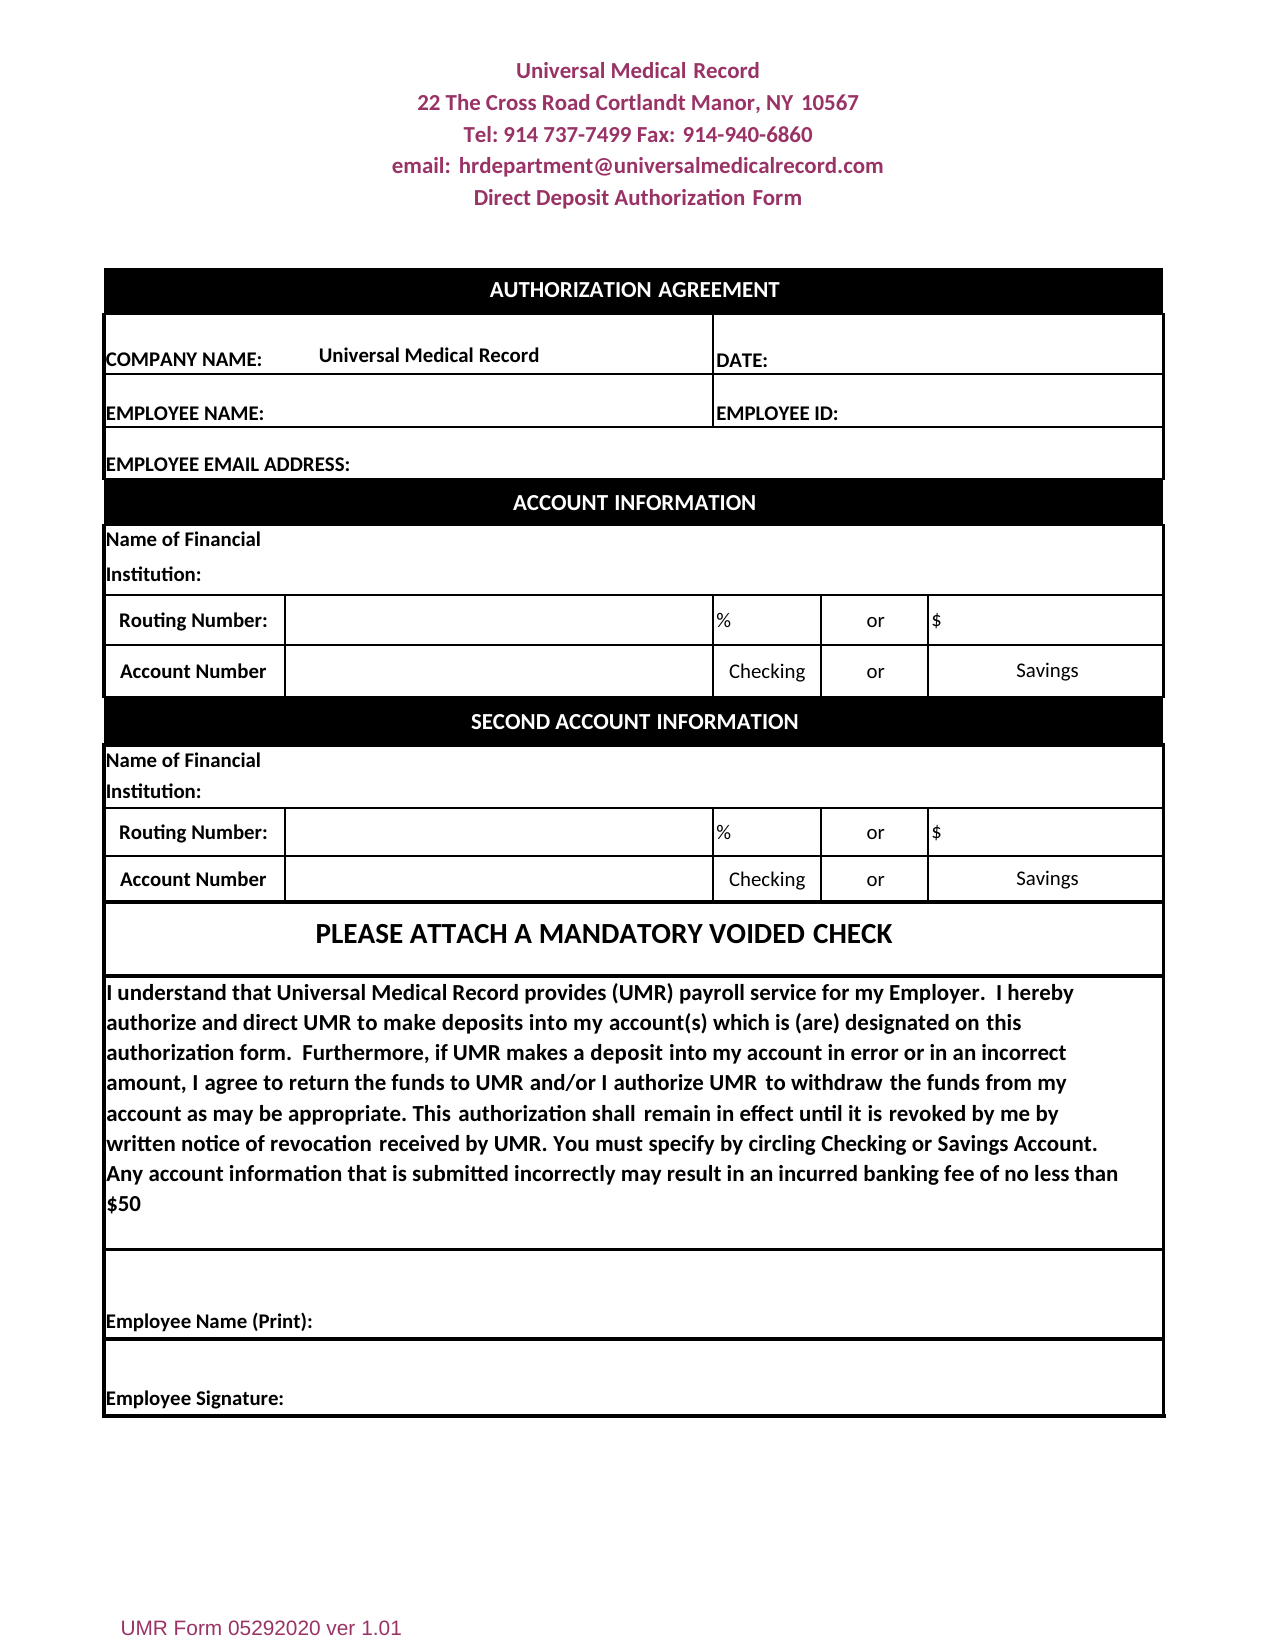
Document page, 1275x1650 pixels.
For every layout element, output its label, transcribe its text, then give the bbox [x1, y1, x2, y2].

table_cell ACCOUNT INFORMATION [104, 480, 1163, 524]
text UMR Form 05292020 ver 1.01 [120, 1616, 1181, 1640]
table_cell Name of Financial Institution: [106, 747, 1162, 807]
table_cell Routing Number: [106, 809, 284, 855]
table_cell [286, 646, 712, 696]
table_cell EMPLOYEE ID: [714, 375, 1162, 426]
table_cell COMPANY NAME: Universal Medical Record [106, 315, 712, 373]
table_cell Savings [929, 646, 1162, 696]
text 22 The Cross Road Cortlandt Manor, NY 10567 Tel: 914 737-7499 Fax: 914-940-6860 [417, 88, 859, 148]
table_cell Savings [929, 857, 1162, 900]
table_cell % [714, 809, 820, 855]
table_cell EMPLOYEE NAME: [106, 375, 712, 426]
text Universal Medical Record [416, 57, 859, 85]
table_cell SECOND ACCOUNT INFORMATION [104, 698, 1163, 743]
table_header AUTHORIZATION AGREEMENT [104, 268, 1163, 313]
table_cell Employee Name (Print): [106, 1251, 1162, 1337]
table_cell Name of Financial Institution: [106, 526, 1162, 594]
table_cell EMPLOYEE EMAIL ADDRESS: [106, 428, 1162, 477]
table_cell [286, 857, 712, 900]
table_cell Account Number [106, 646, 284, 696]
table_cell Routing Number: [106, 596, 284, 643]
table_cell Checking [714, 857, 820, 900]
table_cell or [822, 596, 927, 643]
table_cell Employee Signature: [106, 1341, 1162, 1414]
table_cell % [714, 596, 820, 643]
table_cell or [822, 857, 927, 900]
table_cell [286, 596, 712, 643]
table_cell $ [929, 809, 1162, 855]
text Direct Deposit Authorization Form [416, 183, 859, 211]
table_cell or [822, 809, 927, 855]
table_cell Account Number [106, 857, 284, 900]
table_cell $ [929, 596, 1162, 643]
table_cell PLEASE ATTACH A MANDATORY VOIDED CHECK [106, 904, 1162, 974]
table_cell DATE: [714, 315, 1162, 373]
table_cell or [822, 646, 927, 696]
table_cell [286, 809, 712, 855]
table_cell Checking [714, 646, 820, 696]
text email: hrdepartment@universalmedicalrecord.com [389, 152, 886, 180]
table_cell I understand that Universal Medical Record provides (UMR) payroll service for my Employer. I hereby authorize and direct UMR to make deposits into my account(s) which is (are) designated on this authorization form. Furthermore, if UMR makes a deposit into my account in error or in an incorrect amount, I agree to return the funds to UMR and/or I authorize UMR to withdraw the funds from my account as may be appropriate. This authorization shall remain in effect until it is revoked by me by written notice of revocation received by UMR. You must specify by circling Checking or Savings Account. Any account information that is submitted incorrectly may result in an incurred banking fee of no less than $50 [106, 978, 1162, 1247]
